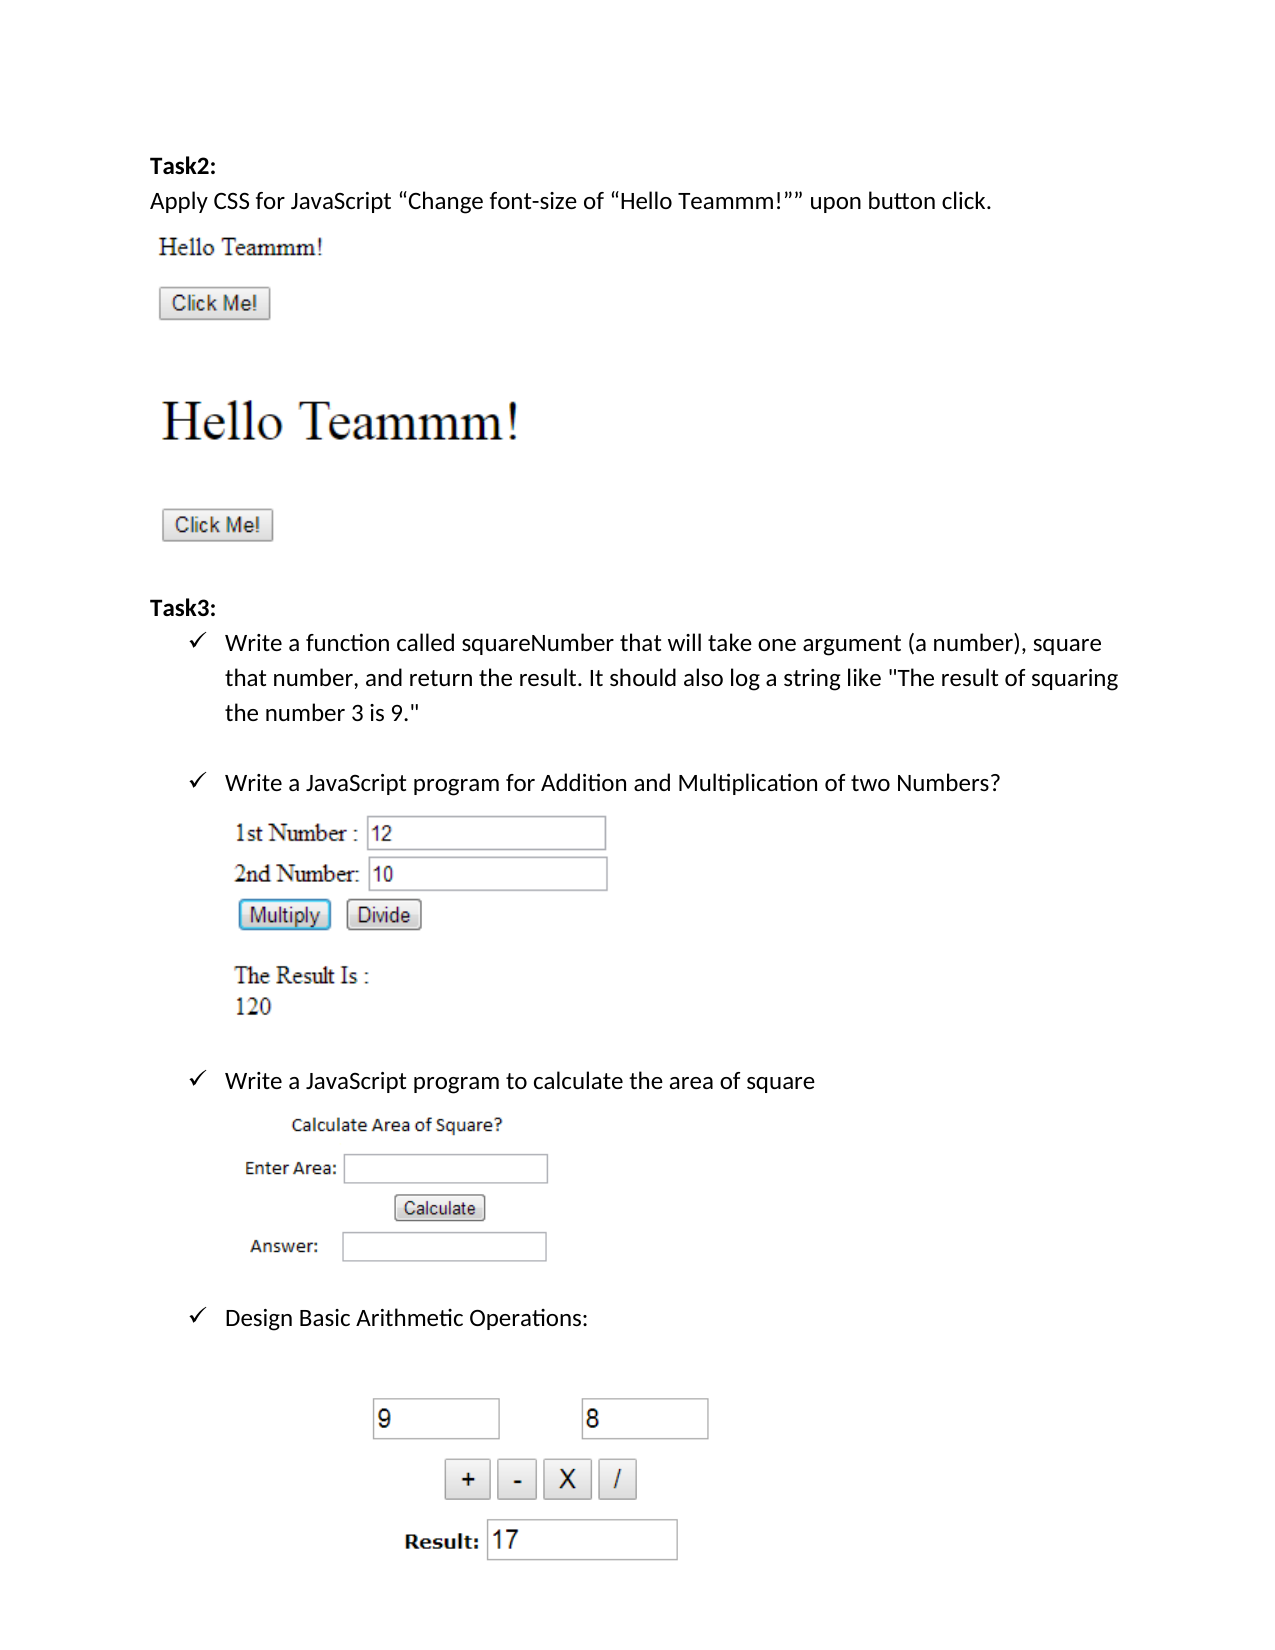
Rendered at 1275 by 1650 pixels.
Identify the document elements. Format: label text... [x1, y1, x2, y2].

picture [225, 802, 619, 1026]
picture [225, 1100, 611, 1298]
picture [150, 355, 619, 589]
list Write a JavaScript program for Addition and Multiplication of two Numbers? [187, 767, 1125, 798]
text Task2: [150, 150, 1125, 181]
list Write a function called squareNumber that will take one argument (a number), square that number, and return the result. It should also log a string like "The result of squaring the number 3 is 9." [187, 627, 1125, 728]
text Apply CSS for JavaScript “Change font-size of “Hello Teammm!”” upon button click. [150, 185, 1125, 216]
list Design Basic Arithmetic Operations: [187, 1302, 1125, 1332]
list Write a JavaScript program to calculate the area of square [187, 1065, 1125, 1096]
text Task3: [150, 592, 1125, 623]
picture [350, 1379, 750, 1581]
picture [150, 220, 429, 352]
